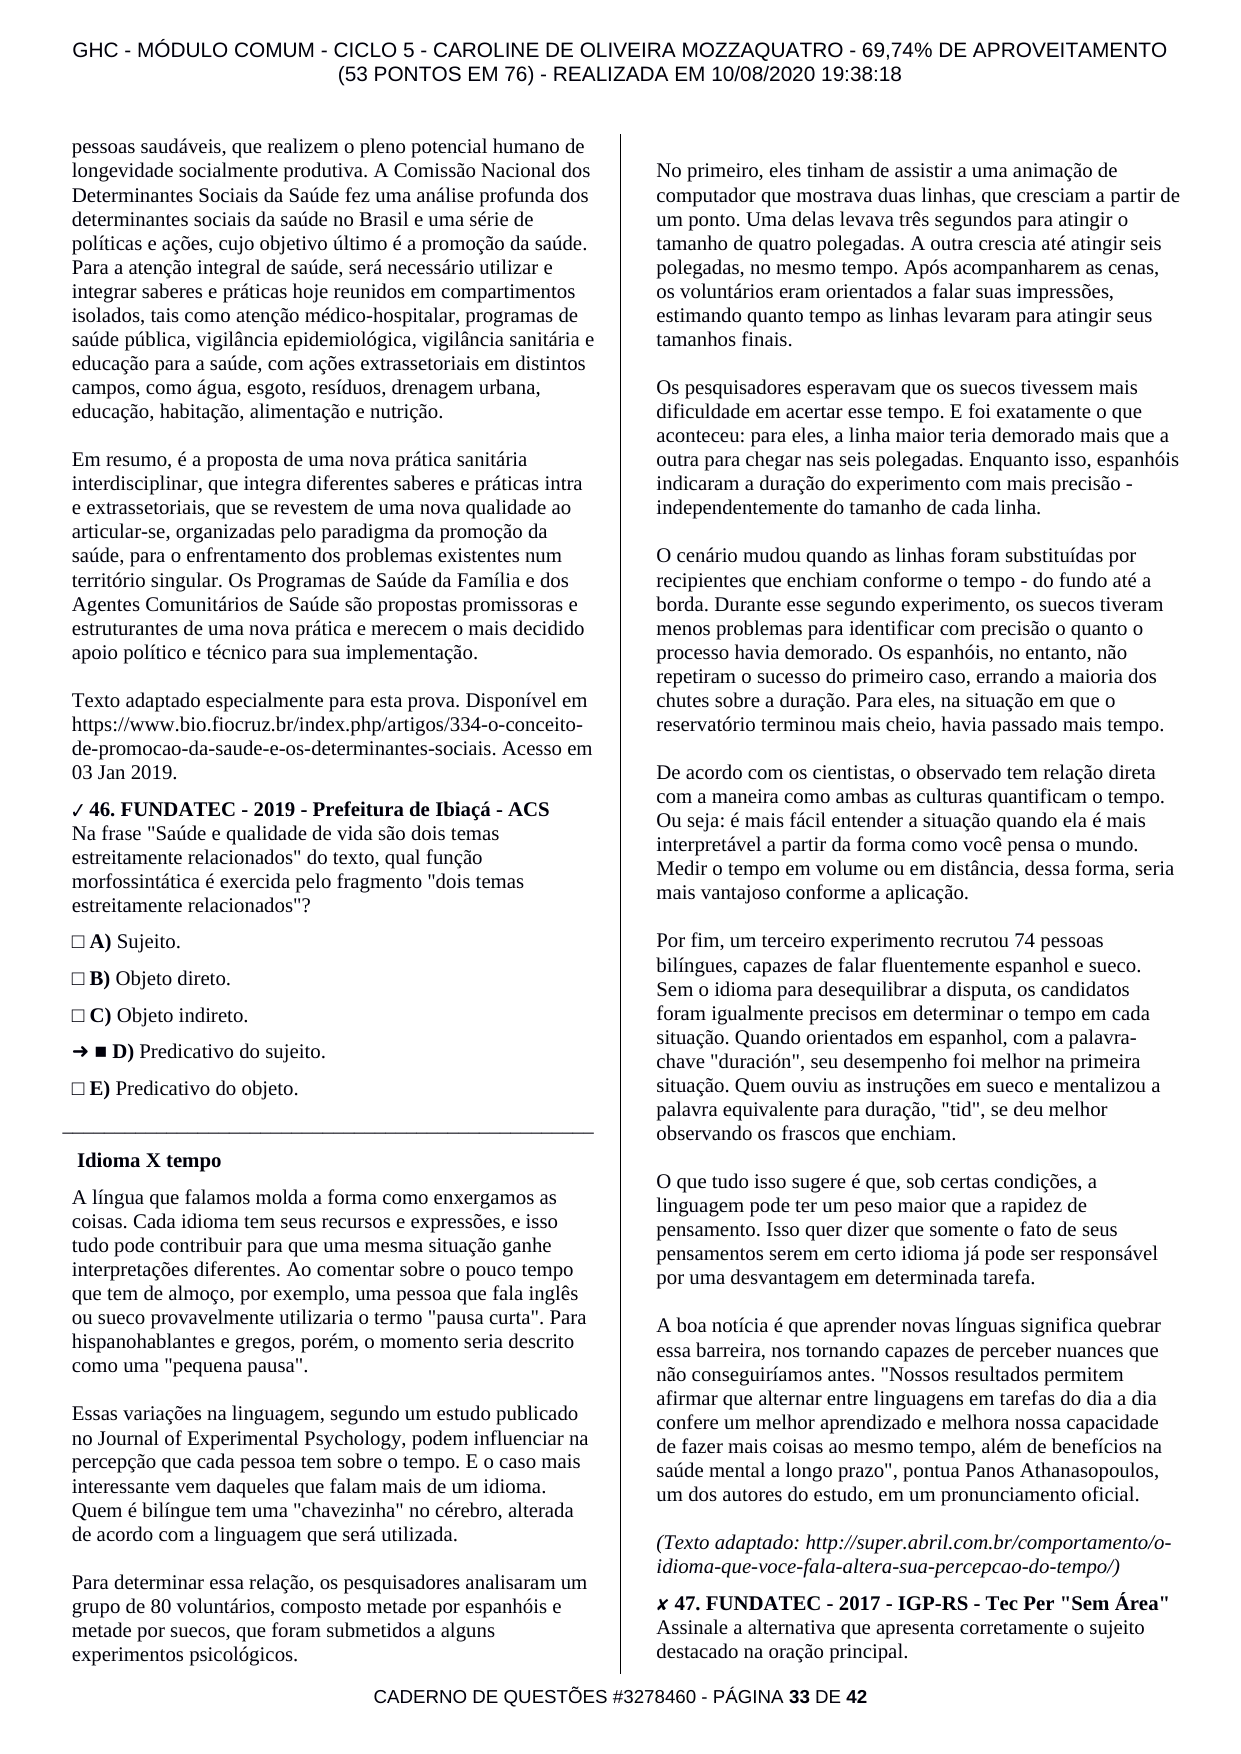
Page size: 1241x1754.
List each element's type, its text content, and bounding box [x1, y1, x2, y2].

text □ C) Objeto indireto. [72, 1002, 596, 1027]
text □ A) Sujeito. [72, 929, 596, 953]
text □ E) Predicativo do objeto. [72, 1076, 596, 1100]
text ✔ 46. FUNDATEC - 2019 - Prefeitura de Ibiaçá - ACS Na frase "Saúde e qualidade de vida são dois temas estreitamente relacionados" do texto, qual função morfossintática é exercida pelo fragmento "dois temas estreitamente relacionados"? [72, 797, 596, 917]
text Idioma X tempo [72, 1148, 596, 1172]
text □ B) Objeto direto. [72, 966, 596, 990]
text ➜ ■ D) Predicativo do sujeito. [72, 1039, 596, 1063]
text ✘ 47. FUNDATEC - 2017 - IGP-RS - Tec Per "Sem Área" Assinale a alternativa que apresenta corretamente o sujeito destacado na oração principal. [656, 1591, 1181, 1663]
text A língua que falamos molda a forma como enxergamos as coisas. Cada idioma tem seus recursos e expressões, e isso tudo pode contribuir para que uma mesma situação ganhe interpretações diferentes. Ao comentar sobre o pouco tempo que tem de almoço, por exemplo, uma pessoa que fala inglês ou sueco provavelmente utilizaria o termo "pausa curta". Para hispanohablantes e gregos, porém, o momento seria descrito como uma "pequena pausa". Essas variações na linguagem, segundo um estudo publicado no Journal of Experimental Psychology, podem influenciar na percepção que cada pessoa tem sobre o tempo. E o caso mais interessante vem daqueles que falam mais de um idioma. Quem é bilíngue tem uma "chavezinha" no cérebro, alterada de acordo com a linguagem que será utilizada. Para determinar essa relação, os pesquisadores analisaram um grupo de 80 voluntários, composto metade por espanhóis e metade por suecos, que foram submetidos a alguns experimentos psicológicos. No primeiro, eles tinham de assistir a uma animação de computador que mostrava duas linhas, que cresciam a partir de um ponto. Uma delas levava três segundos para atingir o tamanho de quatro polegadas. A outra crescia até atingir seis polegadas, no mesmo tempo. Após acompanharem as cenas, os voluntários eram orientados a falar suas impressões, estimando quanto tempo as linhas levaram para atingir seus tamanhos finais. Os pesquisadores esperavam que os suecos tivessem mais dificuldade em acertar esse tempo. E foi exatamente o que aconteceu: para eles, a linha maior teria demorado mais que a outra para chegar nas seis polegadas. Enquanto isso, espanhóis indicaram a duração do experimento com mais precisão - independentemente do tamanho de cada linha. O cenário mudou quando as linhas foram substituídas por recipientes que enchiam conforme o tempo - do fundo até a borda. Durante esse segundo experimento, os suecos tiveram menos problemas para identificar com precisão o quanto o processo havia demorado. Os espanhóis, no entanto, não repetiram o sucesso do primeiro caso, errando a maioria dos chutes sobre a duração. Para eles, na situação em que o reservatório terminou mais cheio, havia passado mais tempo. De acordo com os cientistas, o observado tem relação direta com a maneira como ambas as culturas quantificam o tempo. Ou seja: é mais fácil entender a situação quando ela é mais interpretável a partir da forma como você pensa o mundo. Medir o tempo em volume ou em distância, dessa forma, seria mais vantajoso conforme a aplicação. Por fim, um terceiro experimento recrutou 74 pessoas bilíngues, capazes de falar fluentemente espanhol e sueco. Sem o idioma para desequilibrar a disputa, os candidatos foram igualmente precisos em determinar o tempo em cada situação. Quando orientados em espanhol, com a palavra-chave "duración", seu desempenho foi melhor na primeira situação. Quem ouviu as instruções em sueco e mentalizou a palavra equivalente para duração, "tid", se deu melhor observando os frascos que enchiam. O que tudo isso sugere é que, sob certas condições, a linguagem pode ter um peso maior que a rapidez de pensamento. Isso quer dizer que somente o fato de seus pensamentos serem em certo idioma já pode ser responsável por uma desvantagem em determinada tarefa. A boa notícia é que aprender novas línguas significa quebrar essa barreira, nos tornando capazes de perceber nuances que não conseguiríamos antes. "Nossos resultados permitem afirmar que alternar entre linguagens em tarefas do dia a dia confere um melhor aprendizado e melhora nossa capacidade de fazer mais coisas ao mesmo tempo, além de benefícios na saúde mental a longo prazo", pontua Panos Athanasopoulos, um dos autores do estudo, em um pronunciamento oficial. (Texto adaptado: http://super.abril.com.br/comportamento/o-idioma-que-voce-fala-altera-sua-percepcao-do-tempo/) [656, 134, 1181, 1578]
text ___________________________________________________ [59, 1112, 596, 1136]
text A língua que falamos molda a forma como enxergamos as coisas. Cada idioma tem seus recursos e expressões, e isso tudo pode contribuir para que uma mesma situação ganhe interpretações diferentes. Ao comentar sobre o pouco tempo que tem de almoço, por exemplo, uma pessoa que fala inglês ou sueco provavelmente utilizaria o termo "pausa curta". Para hispanohablantes e gregos, porém, o momento seria descrito como uma "pequena pausa". Essas variações na linguagem, segundo um estudo publicado no Journal of Experimental Psychology, podem influenciar na percepção que cada pessoa tem sobre o tempo. E o caso mais interessante vem daqueles que falam mais de um idioma. Quem é bilíngue tem uma "chavezinha" no cérebro, alterada de acordo com a linguagem que será utilizada. Para determinar essa relação, os pesquisadores analisaram um grupo de 80 voluntários, composto metade por espanhóis e metade por suecos, que foram submetidos a alguns experimentos psicológicos. No primeiro, eles tinham de assistir a uma animação de computador que mostrava duas linhas, que cresciam a partir de um ponto. Uma delas levava três segundos para atingir o tamanho de quatro polegadas. A outra crescia até atingir seis polegadas, no mesmo tempo. Após acompanharem as cenas, os voluntários eram orientados a falar suas impressões, estimando quanto tempo as linhas levaram para atingir seus tamanhos finais. Os pesquisadores esperavam que os suecos tivessem mais dificuldade em acertar esse tempo. E foi exatamente o que aconteceu: para eles, a linha maior teria demorado mais que a outra para chegar nas seis polegadas. Enquanto isso, espanhóis indicaram a duração do experimento com mais precisão - independentemente do tamanho de cada linha. O cenário mudou quando as linhas foram substituídas por recipientes que enchiam conforme o tempo - do fundo até a borda. Durante esse segundo experimento, os suecos tiveram menos problemas para identificar com precisão o quanto o processo havia demorado. Os espanhóis, no entanto, não repetiram o sucesso do primeiro caso, errando a maioria dos chutes sobre a duração. Para eles, na situação em que o reservatório terminou mais cheio, havia passado mais tempo. De acordo com os cientistas, o observado tem relação direta com a maneira como ambas as culturas quantificam o tempo. Ou seja: é mais fácil entender a situação quando ela é mais interpretável a partir da forma como você pensa o mundo. Medir o tempo em volume ou em distância, dessa forma, seria mais vantajoso conforme a aplicação. Por fim, um terceiro experimento recrutou 74 pessoas bilíngues, capazes de falar fluentemente espanhol e sueco. Sem o idioma para desequilibrar a disputa, os candidatos foram igualmente precisos em determinar o tempo em cada situação. Quando orientados em espanhol, com a palavra-chave "duración", seu desempenho foi melhor na primeira situação. Quem ouviu as instruções em sueco e mentalizou a palavra equivalente para duração, "tid", se deu melhor observando os frascos que enchiam. O que tudo isso sugere é que, sob certas condições, a linguagem pode ter um peso maior que a rapidez de pensamento. Isso quer dizer que somente o fato de seus pensamentos serem em certo idioma já pode ser responsável por uma desvantagem em determinada tarefa. A boa notícia é que aprender novas línguas significa quebrar essa barreira, nos tornando capazes de perceber nuances que não conseguiríamos antes. "Nossos resultados permitem afirmar que alternar entre linguagens em tarefas do dia a dia confere um melhor aprendizado e melhora nossa capacidade de fazer mais coisas ao mesmo tempo, além de benefícios na saúde mental a longo prazo", pontua Panos Athanasopoulos, um dos autores do estudo, em um pronunciamento oficial. (Texto adaptado: http://super.abril.com.br/comportamento/o-idioma-que-voce-fala-altera-sua-percepcao-do-tempo/) [72, 1185, 596, 1666]
